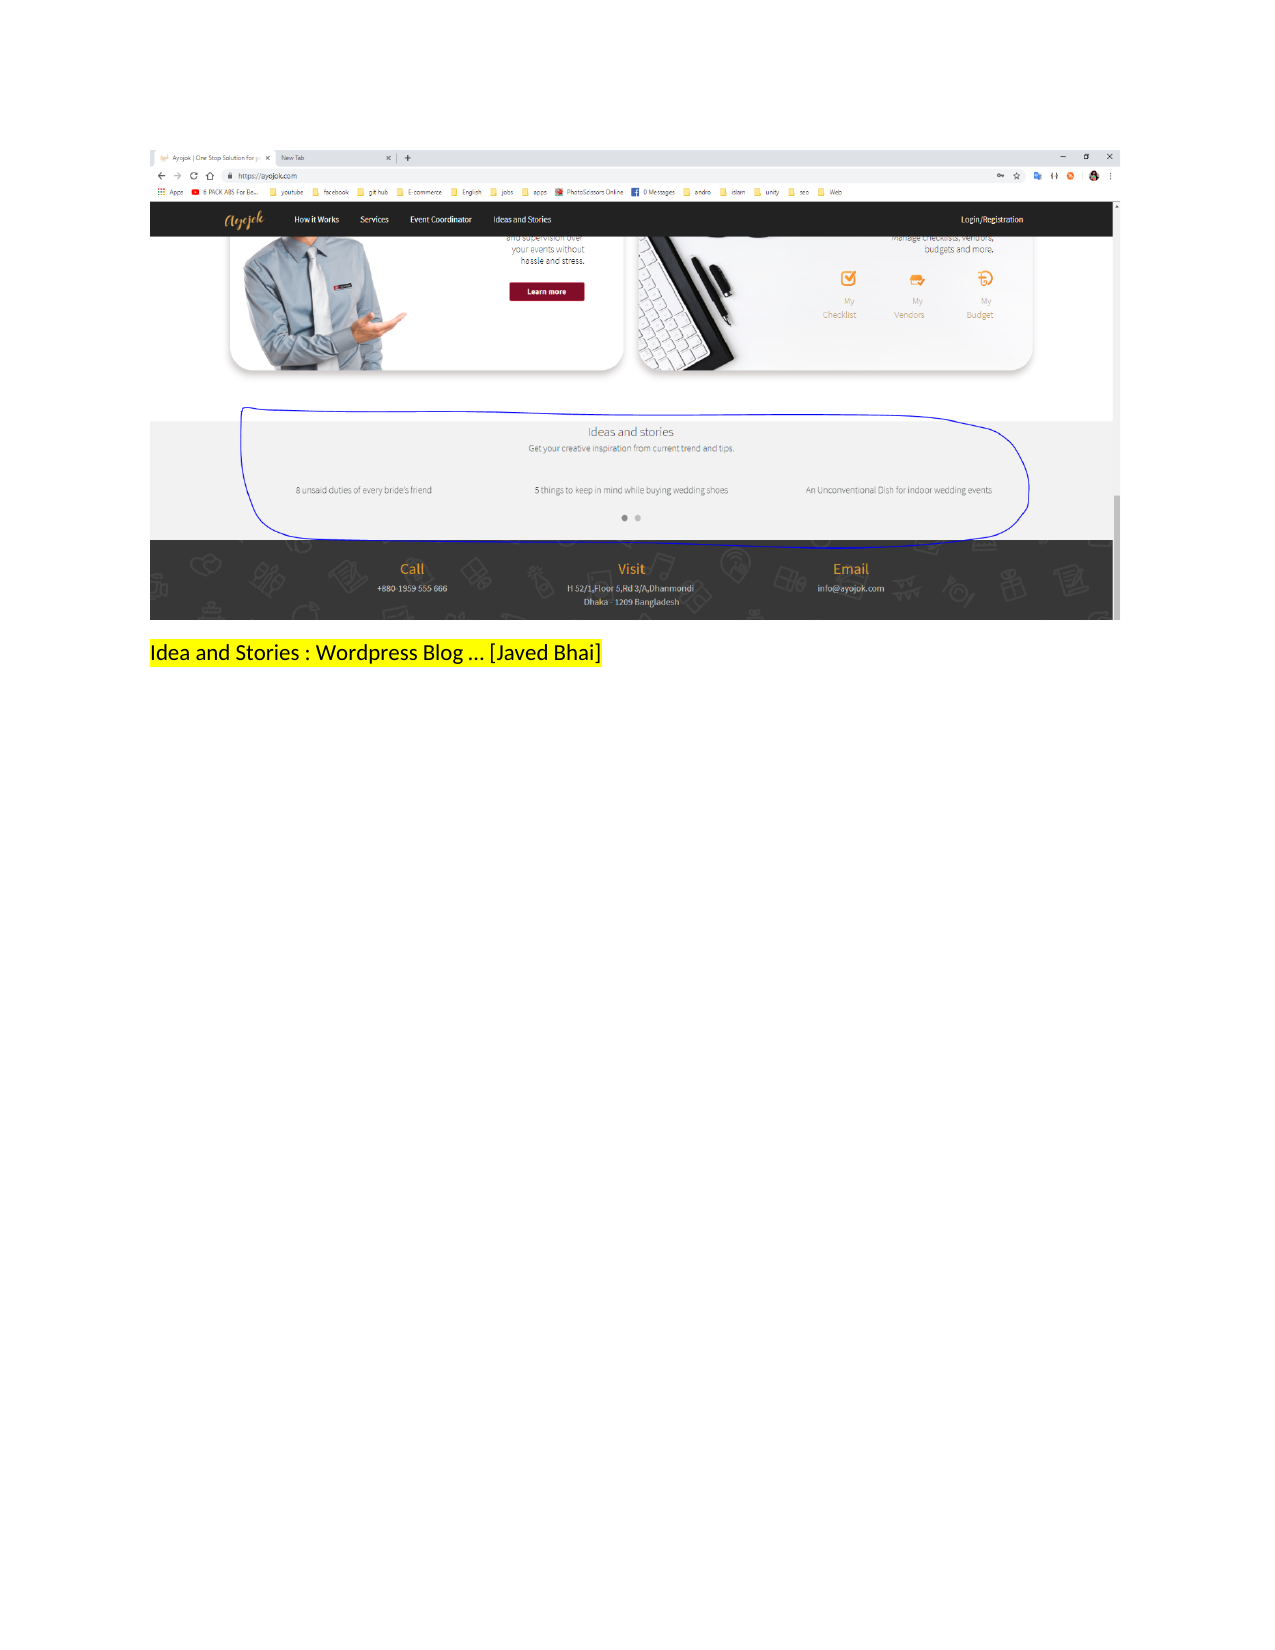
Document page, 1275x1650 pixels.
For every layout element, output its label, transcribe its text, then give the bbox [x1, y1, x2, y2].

picture [150, 150, 1121, 620]
text Idea and Stories : Wordpress Blog … [Javed Bhai] [150, 638, 1125, 667]
